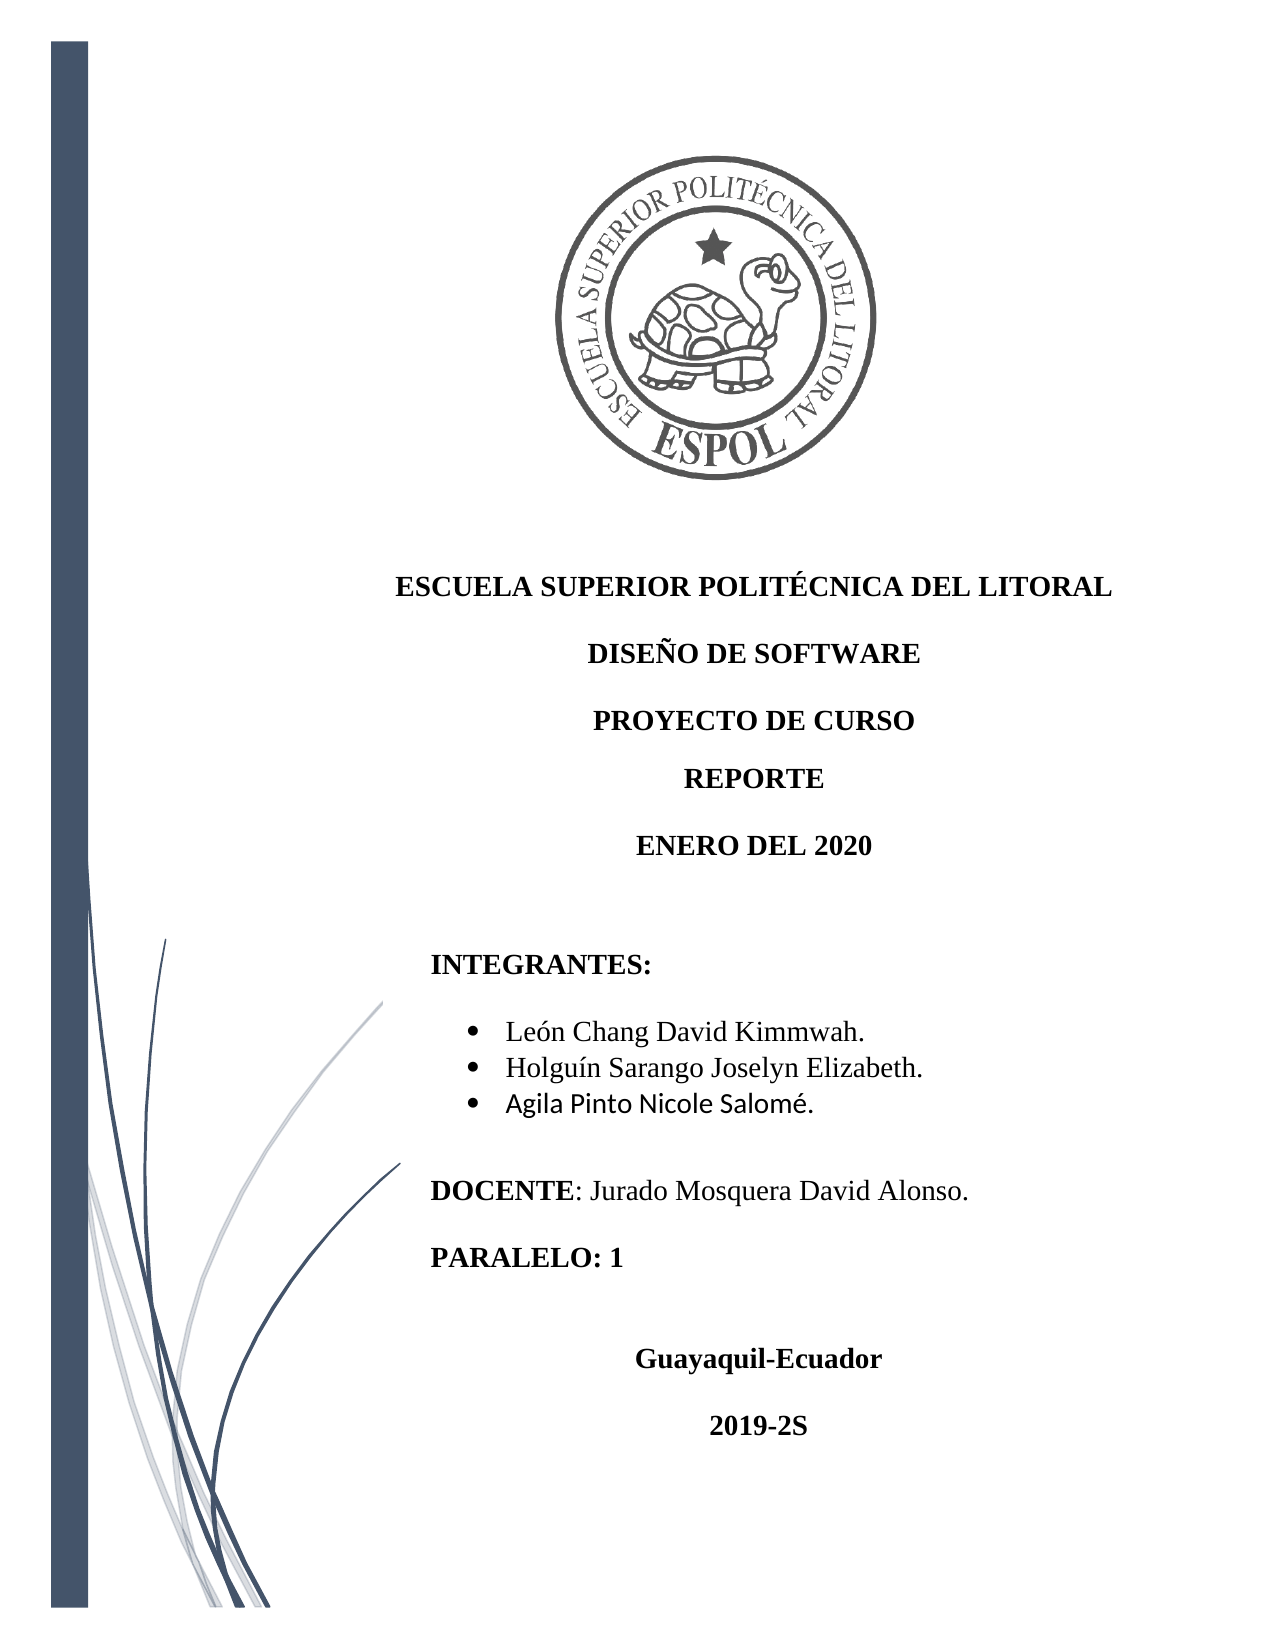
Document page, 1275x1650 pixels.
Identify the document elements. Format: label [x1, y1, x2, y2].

picture [548, 150, 882, 484]
